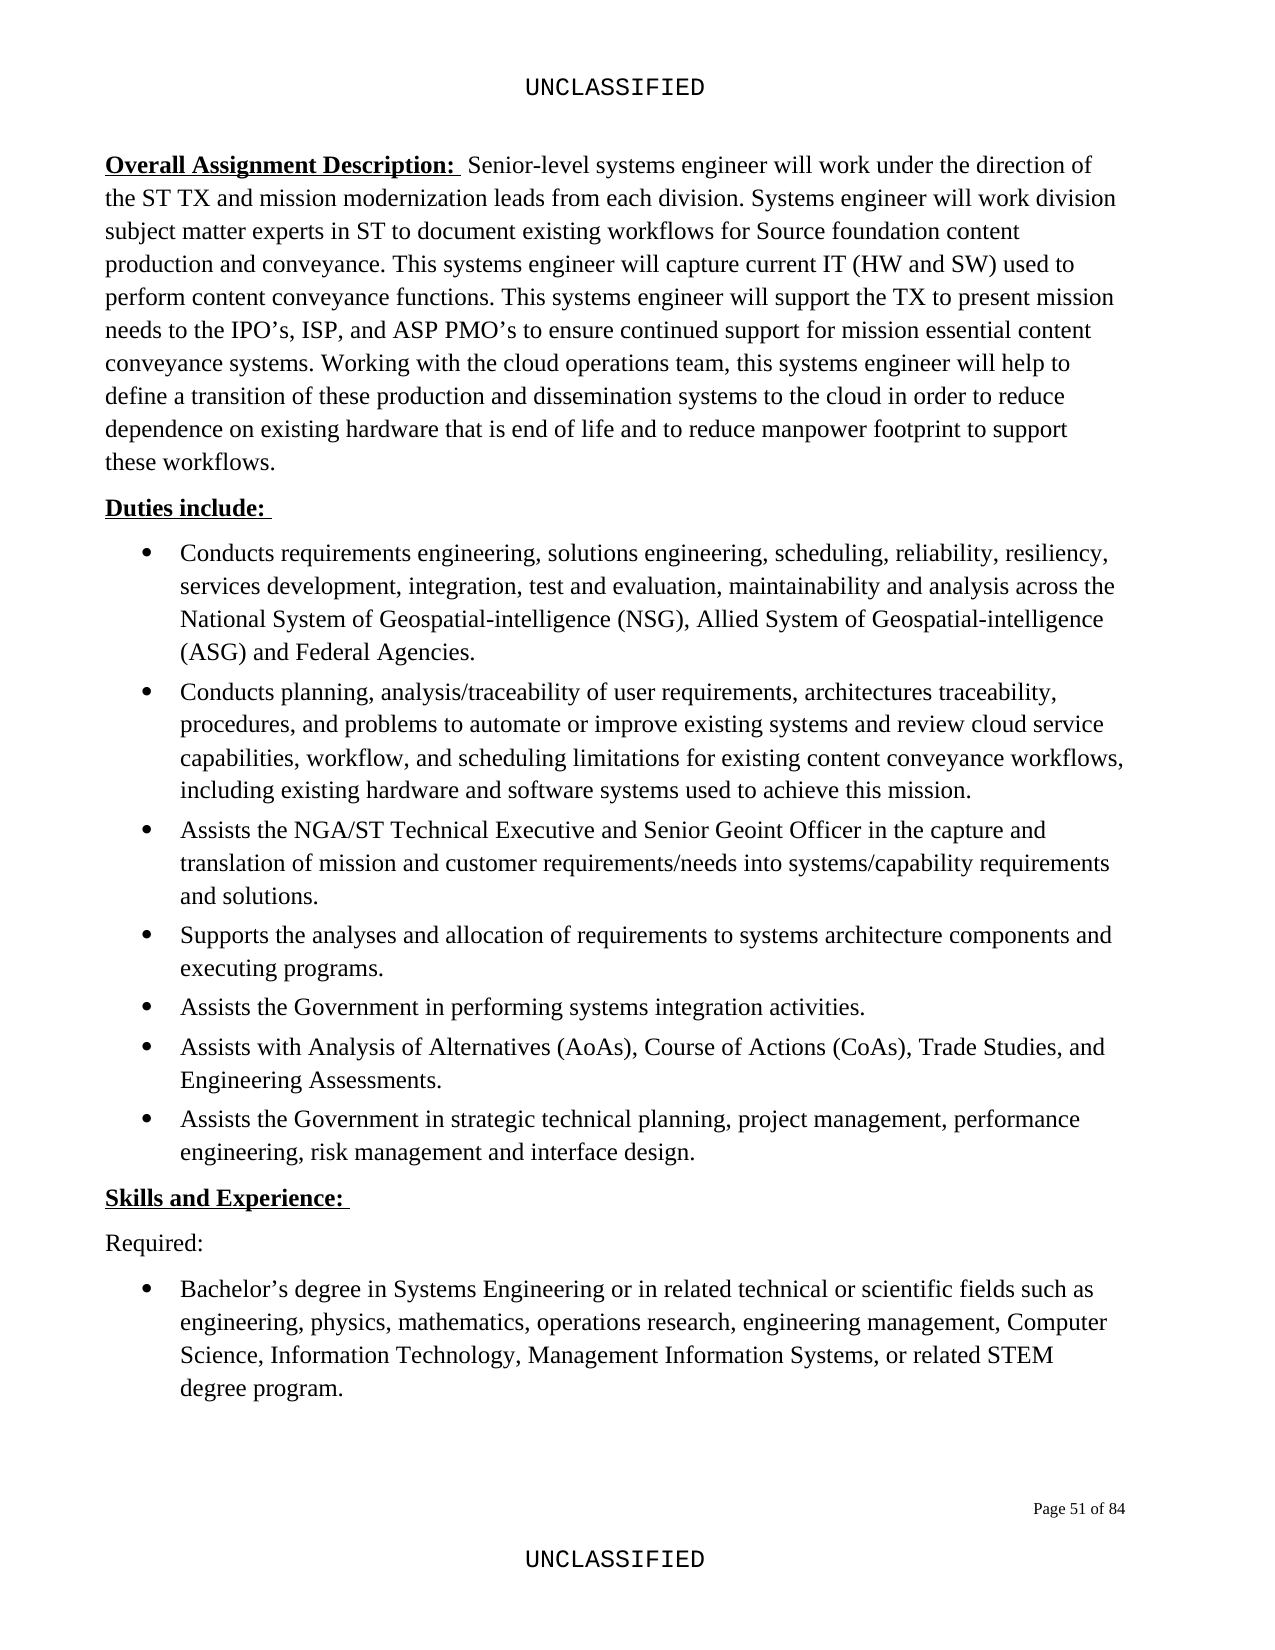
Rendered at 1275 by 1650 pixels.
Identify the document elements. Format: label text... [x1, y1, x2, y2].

list Assists with Analysis of Alternatives (AoAs), Course of Actions (CoAs), Trade Studies, and Engineering Assessments. [142, 1032, 1125, 1093]
list Supports the analyses and allocation of requirements to systems architecture components and executing programs. [142, 920, 1125, 982]
list Assists the Government in strategic technical planning, project management, performance engineering, risk management and interface design. [142, 1104, 1125, 1166]
text Required: [105, 1228, 1125, 1257]
list Assists the NGA/ST Technical Executive and Senior Geoint Officer in the capture and translation of mission and customer requirements/needs into systems/capability requirements and solutions. [142, 815, 1125, 910]
text Overall Assignment Description: Senior-level systems engineer will work under the direction of the ST TX and mission modernization leads from each division. Systems engineer will work division subject matter experts in ST to document existing workflows for Source foundation content production and conveyance. This systems engineer will capture current IT (HW and SW) used to perform content conveyance functions. This systems engineer will support the TX to present mission needs to the IPO’s, ISP, and ASP PMO’s to ensure continued support for mission essential content conveyance systems. Working with the cloud operations team, this systems engineer will help to define a transition of these production and dissemination systems to the cloud in order to reduce dependence on existing hardware that is end of life and to reduce manpower footprint to support these workflows. [105, 150, 1125, 476]
list Assists the Government in performing systems integration activities. [142, 992, 1125, 1021]
text Skills and Experience: [105, 1183, 1125, 1211]
list Conducts requirements engineering, solutions engineering, scheduling, reliability, resiliency, services development, integration, test and evaluation, maintainability and analysis across the National System of Geospatial-intelligence (NSG), Allied System of Geospatial-intelligence (ASG) and Federal Agencies. [142, 538, 1125, 666]
text Duties include: [105, 493, 1125, 521]
list Conducts planning, analysis/traceability of user requirements, architectures traceability, procedures, and problems to automate or improve existing systems and review cloud service capabilities, workflow, and scheduling limitations for existing content conveyance workflows, including existing hardware and software systems used to achieve this mission. [142, 677, 1125, 804]
list Bachelor’s degree in Systems Engineering or in related technical or scientific fields such as engineering, physics, mathematics, operations research, engineering management, Computer Science, Information Technology, Management Information Systems, or related STEM degree program. [142, 1274, 1125, 1401]
